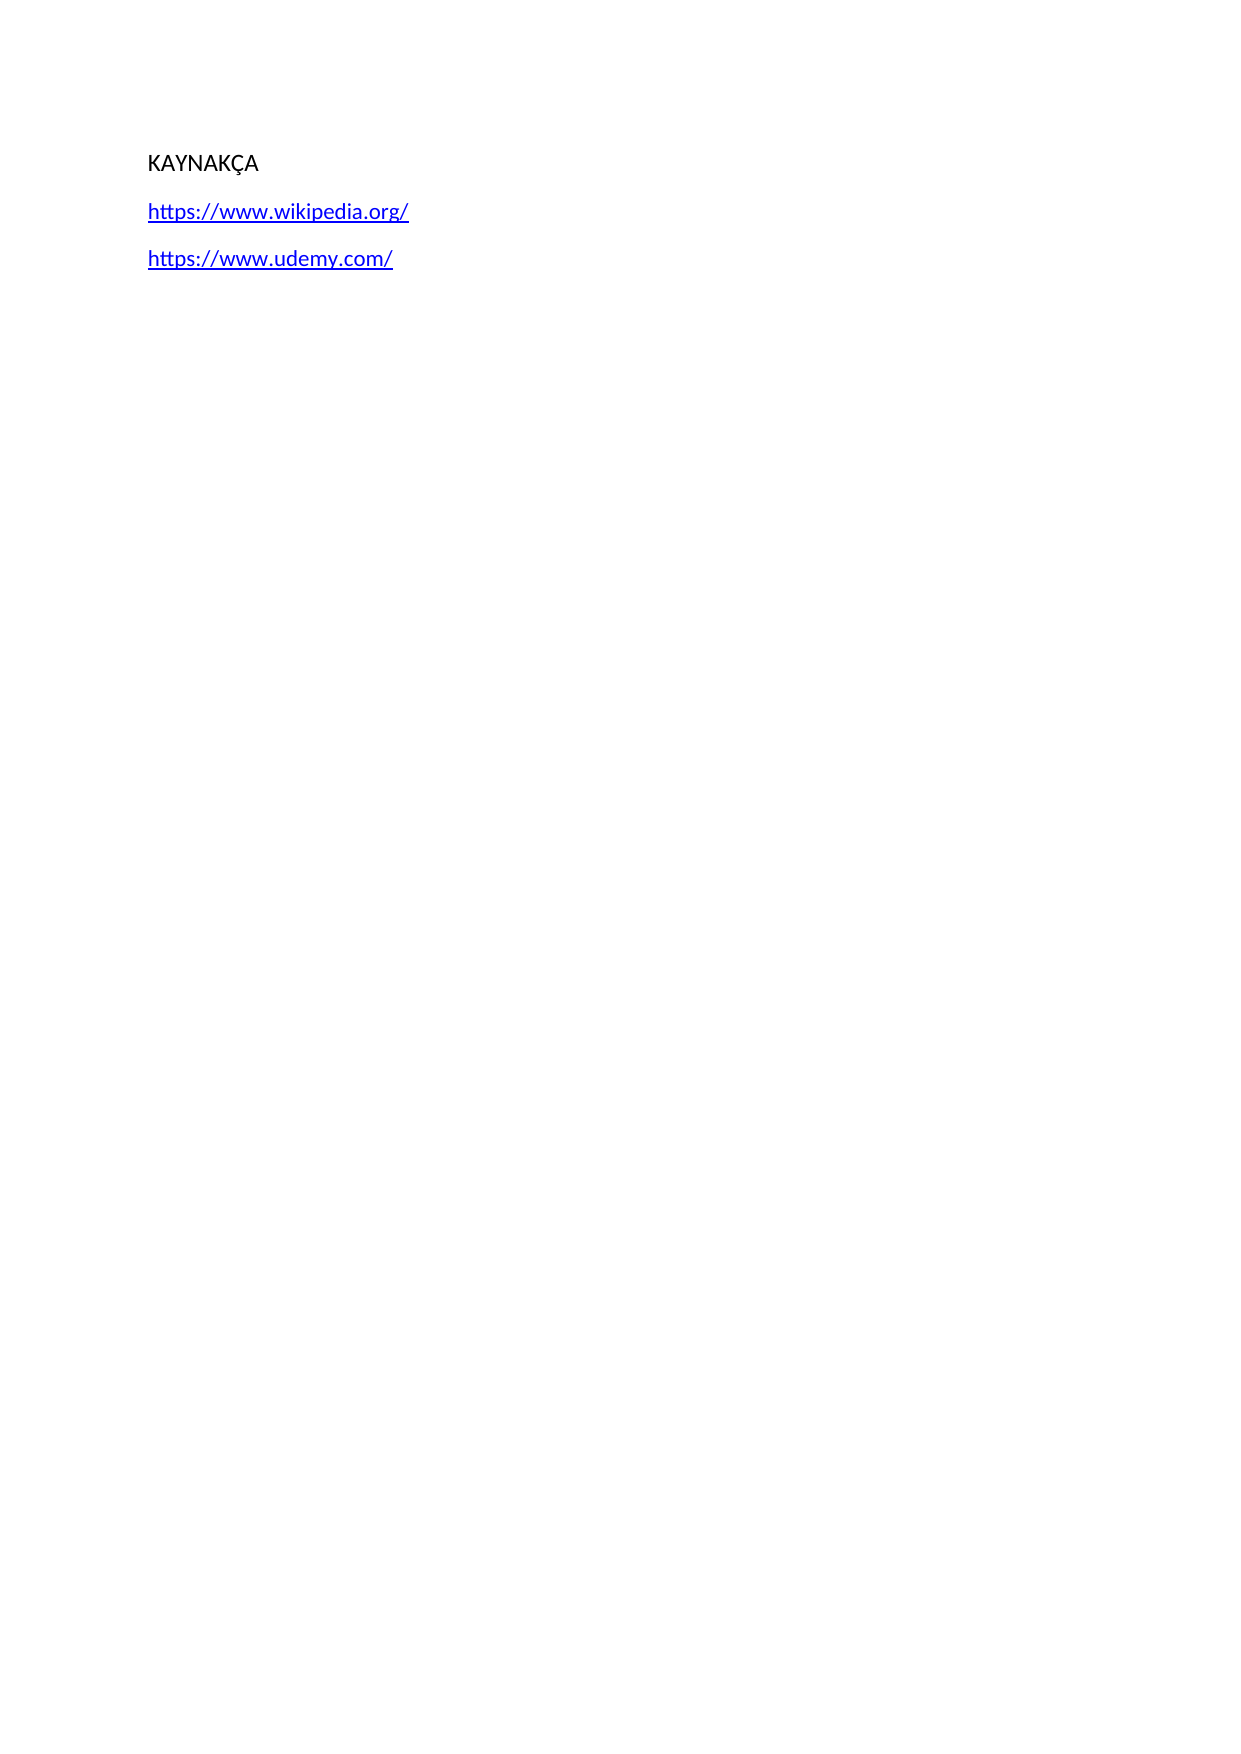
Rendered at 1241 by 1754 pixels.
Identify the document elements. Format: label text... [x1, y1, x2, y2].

text https://www.wikipedia.org/ [148, 197, 1093, 225]
text KAYNAKÇA [148, 148, 1093, 178]
text https://www.udemy.com/ [148, 244, 1093, 272]
